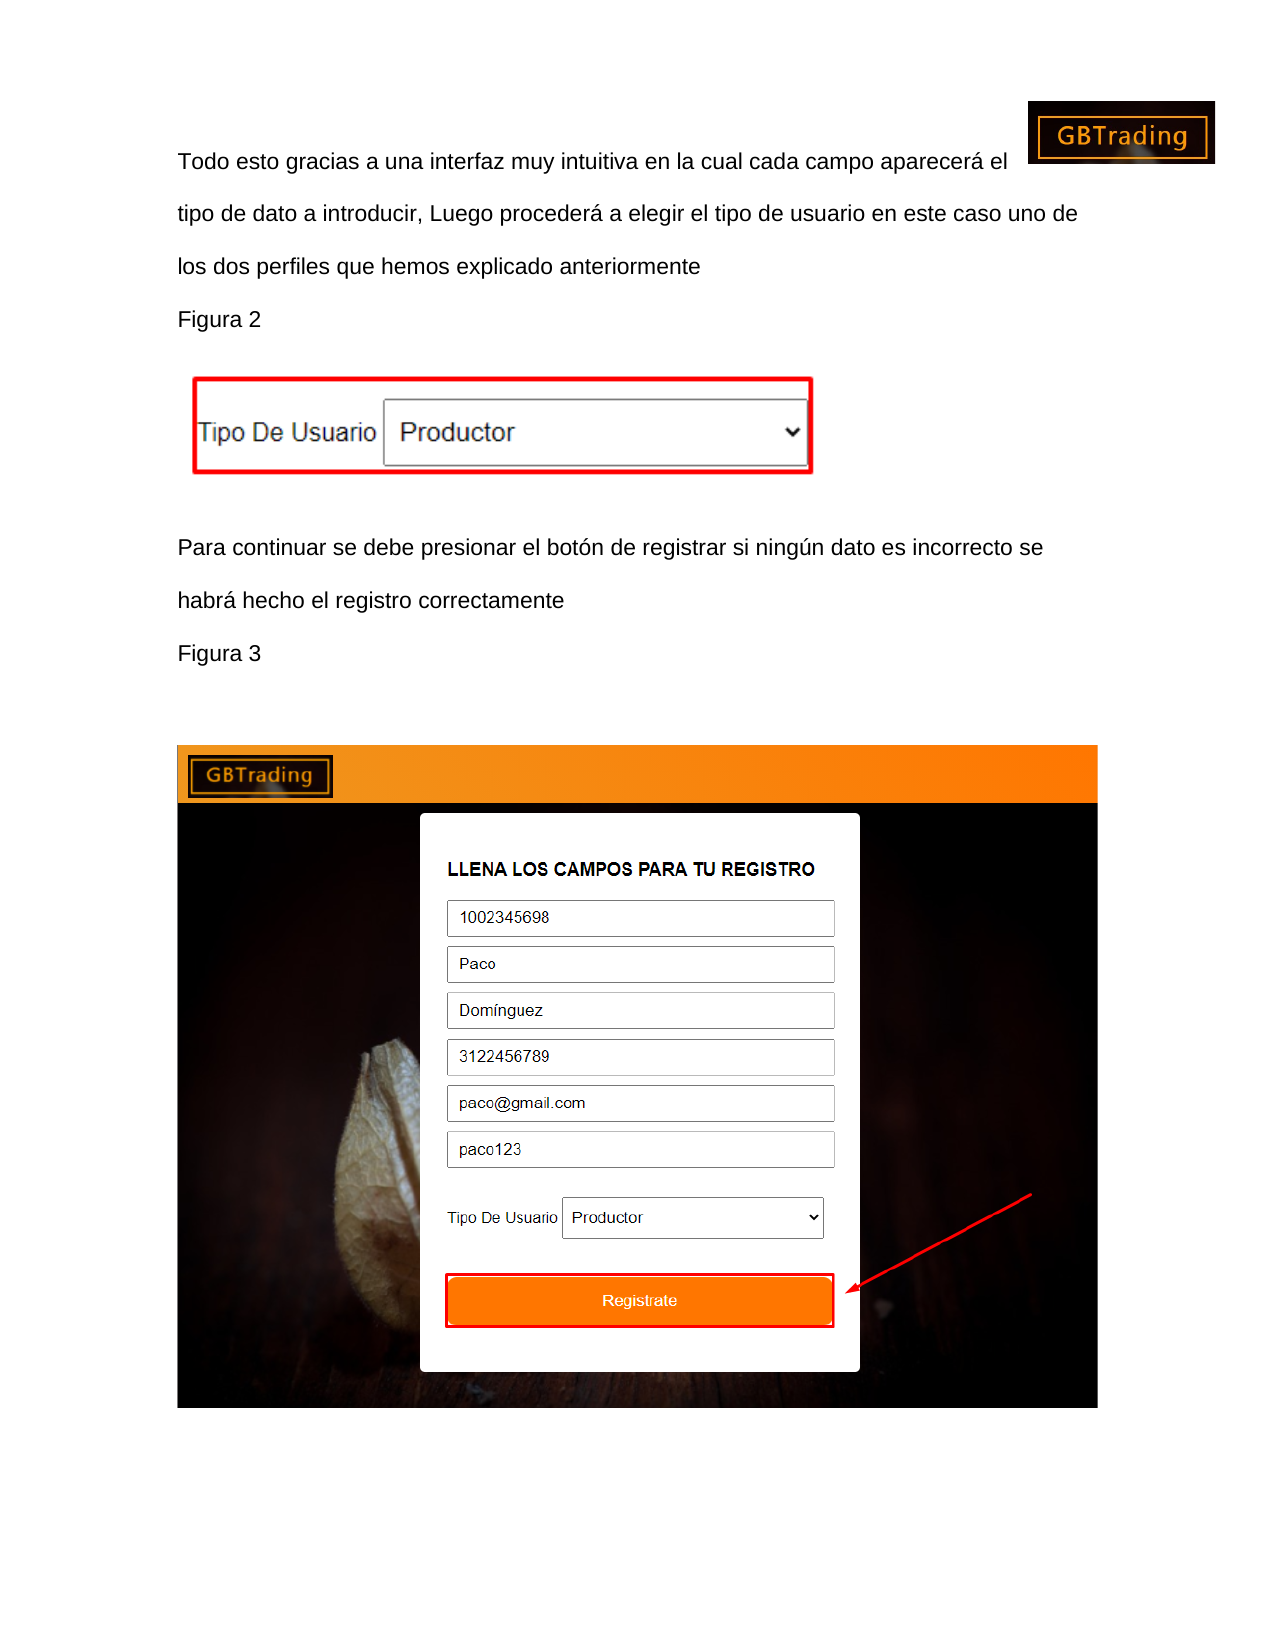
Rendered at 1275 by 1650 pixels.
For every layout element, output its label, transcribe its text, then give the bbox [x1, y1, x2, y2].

text Para continuar se debe presionar el botón de registrar si ningún dato es incorrecto se habrá hecho el registro correctamente [177, 534, 1098, 613]
picture [177, 358, 840, 506]
text Figura 3 [177, 639, 1098, 666]
text Figura 2 [177, 306, 1098, 332]
picture [1028, 101, 1216, 164]
picture [177, 745, 1098, 1408]
text Todo esto gracias a una interfaz muy intuitiva en la cual cada campo aparecerá el tipo de dato a introducir, Luego procederá a elegir el tipo de usuario en este caso uno de los dos perfiles que hemos explicado anteriormente [177, 148, 1098, 279]
